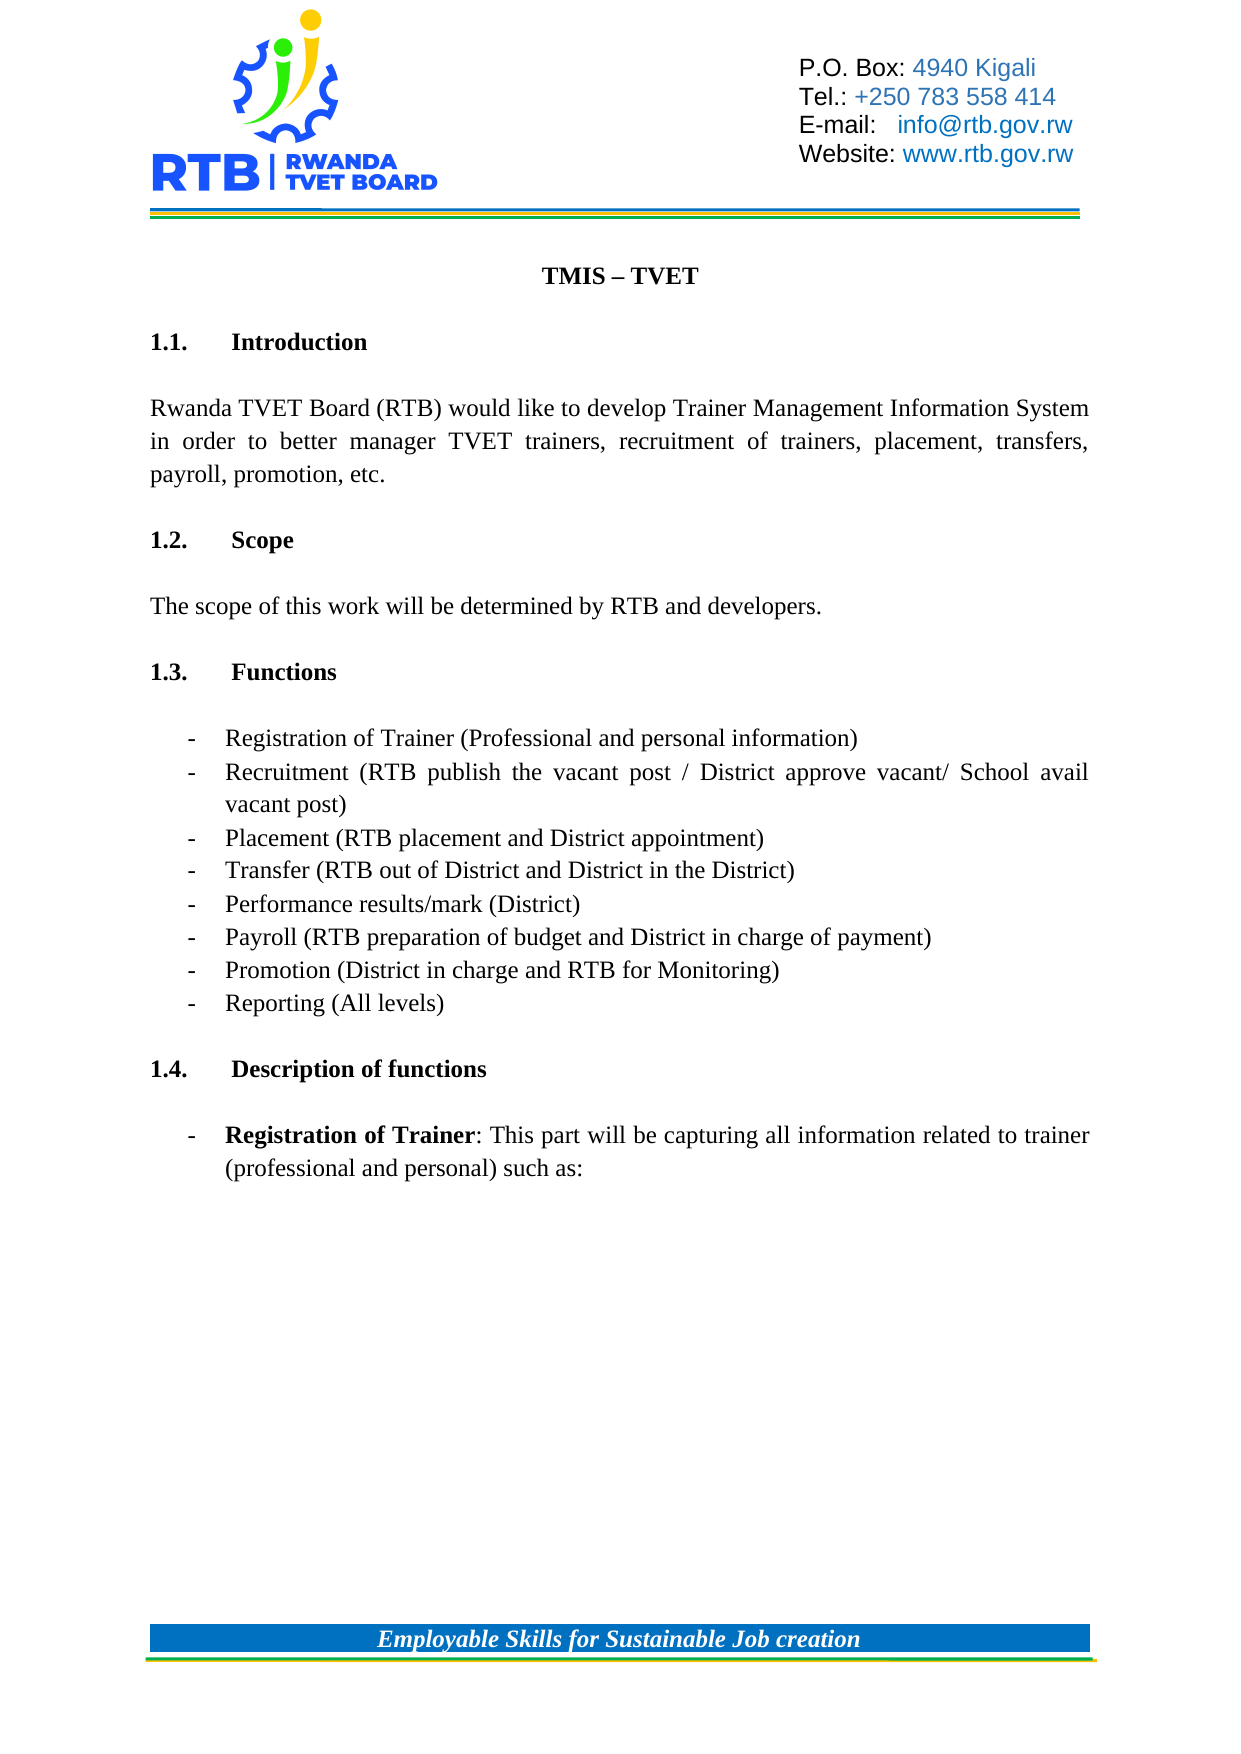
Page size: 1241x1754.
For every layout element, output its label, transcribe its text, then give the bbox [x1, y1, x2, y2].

list Scope [150, 525, 1090, 554]
picture [150, 7, 442, 196]
list Description of functions [150, 1054, 1090, 1082]
list Registration of Trainer: This part will be capturing all information related to trainer (professional and personal) such as: [187, 1120, 1090, 1182]
list Recruitment (RTB publish the vacant post / District approve vacant/ School avail vacant post) [187, 757, 1090, 818]
list Placement (RTB placement and District appointment) [187, 823, 1090, 851]
text The scope of this work will be determined by RTB and developers. [150, 591, 1090, 620]
list Performance results/mark (District) [187, 889, 1090, 917]
list Registration of Trainer (Professional and personal information) [187, 723, 1090, 752]
list Reporting (All levels) [187, 988, 1090, 1016]
list Promotion (District in charge and RTB for Monitoring) [187, 955, 1090, 983]
list Introduction [150, 327, 1090, 356]
text TMIS – TVET [150, 261, 1090, 290]
list Functions [150, 657, 1090, 686]
text Rwanda TVET Board (RTB) would like to develop Trainer Management Information System in order to better manager TVET trainers, recruitment of trainers, placement, transfers, payroll, promotion, etc. [150, 393, 1090, 488]
list Payroll (RTB preparation of budget and District in charge of payment) [187, 922, 1090, 950]
list Transfer (RTB out of District and District in the District) [187, 856, 1090, 884]
